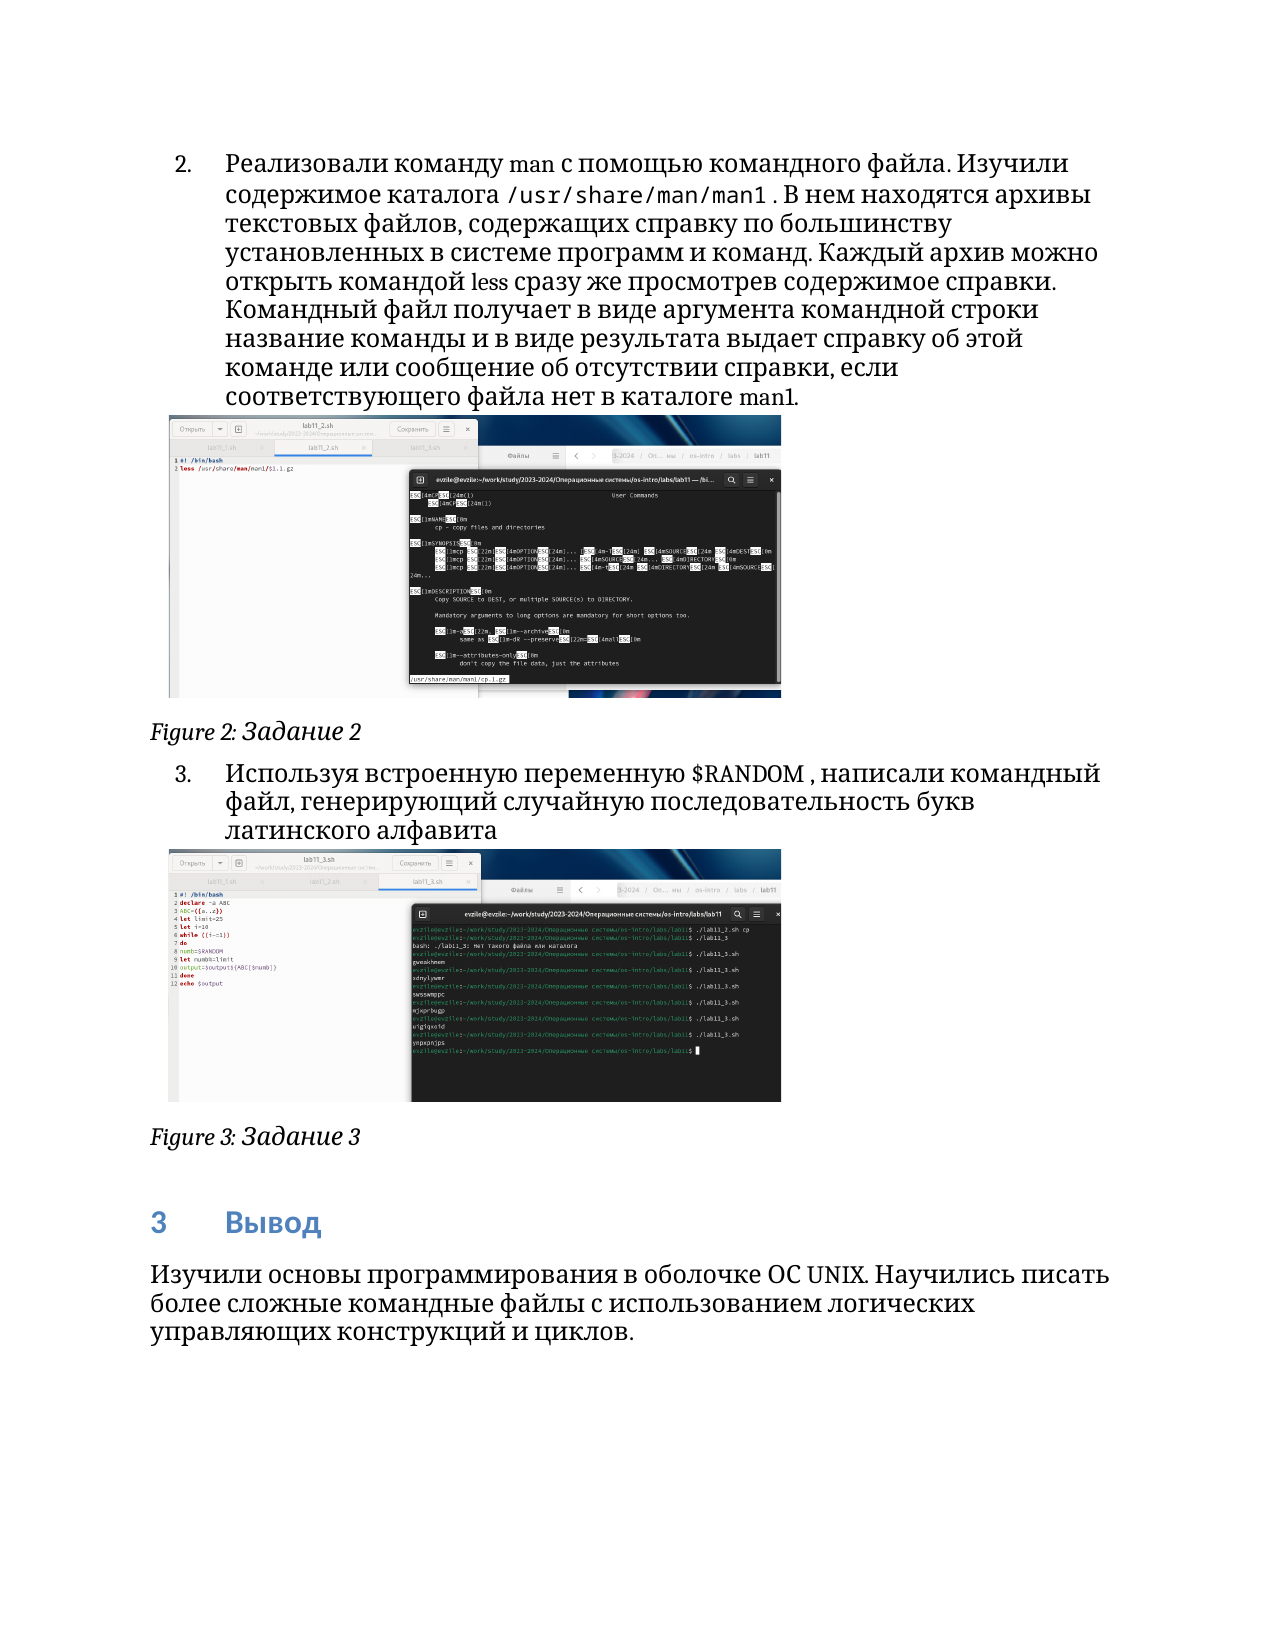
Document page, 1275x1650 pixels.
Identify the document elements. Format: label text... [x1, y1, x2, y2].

text Figure 2: Задание 2 [150, 718, 1125, 747]
subtitle 3 Вывод [150, 1201, 1125, 1242]
text Figure 3: Задание 3 [150, 1122, 1125, 1151]
text Изучили основы программирования в оболочке ОС UNIX. Научились писать более сложные командные файлы с использованием логических управляющих конструкций и циклов. [150, 1261, 1125, 1347]
list Реализовали команду man с помощью командного файла. Изучили содержимое каталога /usr/share/man/man1 . В нем находятся архивы текстовых файлов, содержащих справку по большинству установленных в системе программ и команд. Каждый архив можно открыть командой less сразу же просмотрев содержимое справки. Командный файл получает в виде аргумента командной строки название команды и в виде результата выдает справку об этой команде или сообщение об отсутствии справки, если соответствующего файла нет в каталоге man1. [175, 150, 1125, 411]
picture [168, 415, 782, 698]
picture [168, 849, 782, 1102]
list Используя встроенную переменную $RANDOM , написали командный файл, генерирующий случайную последовательность букв латинского алфавита [175, 759, 1125, 846]
